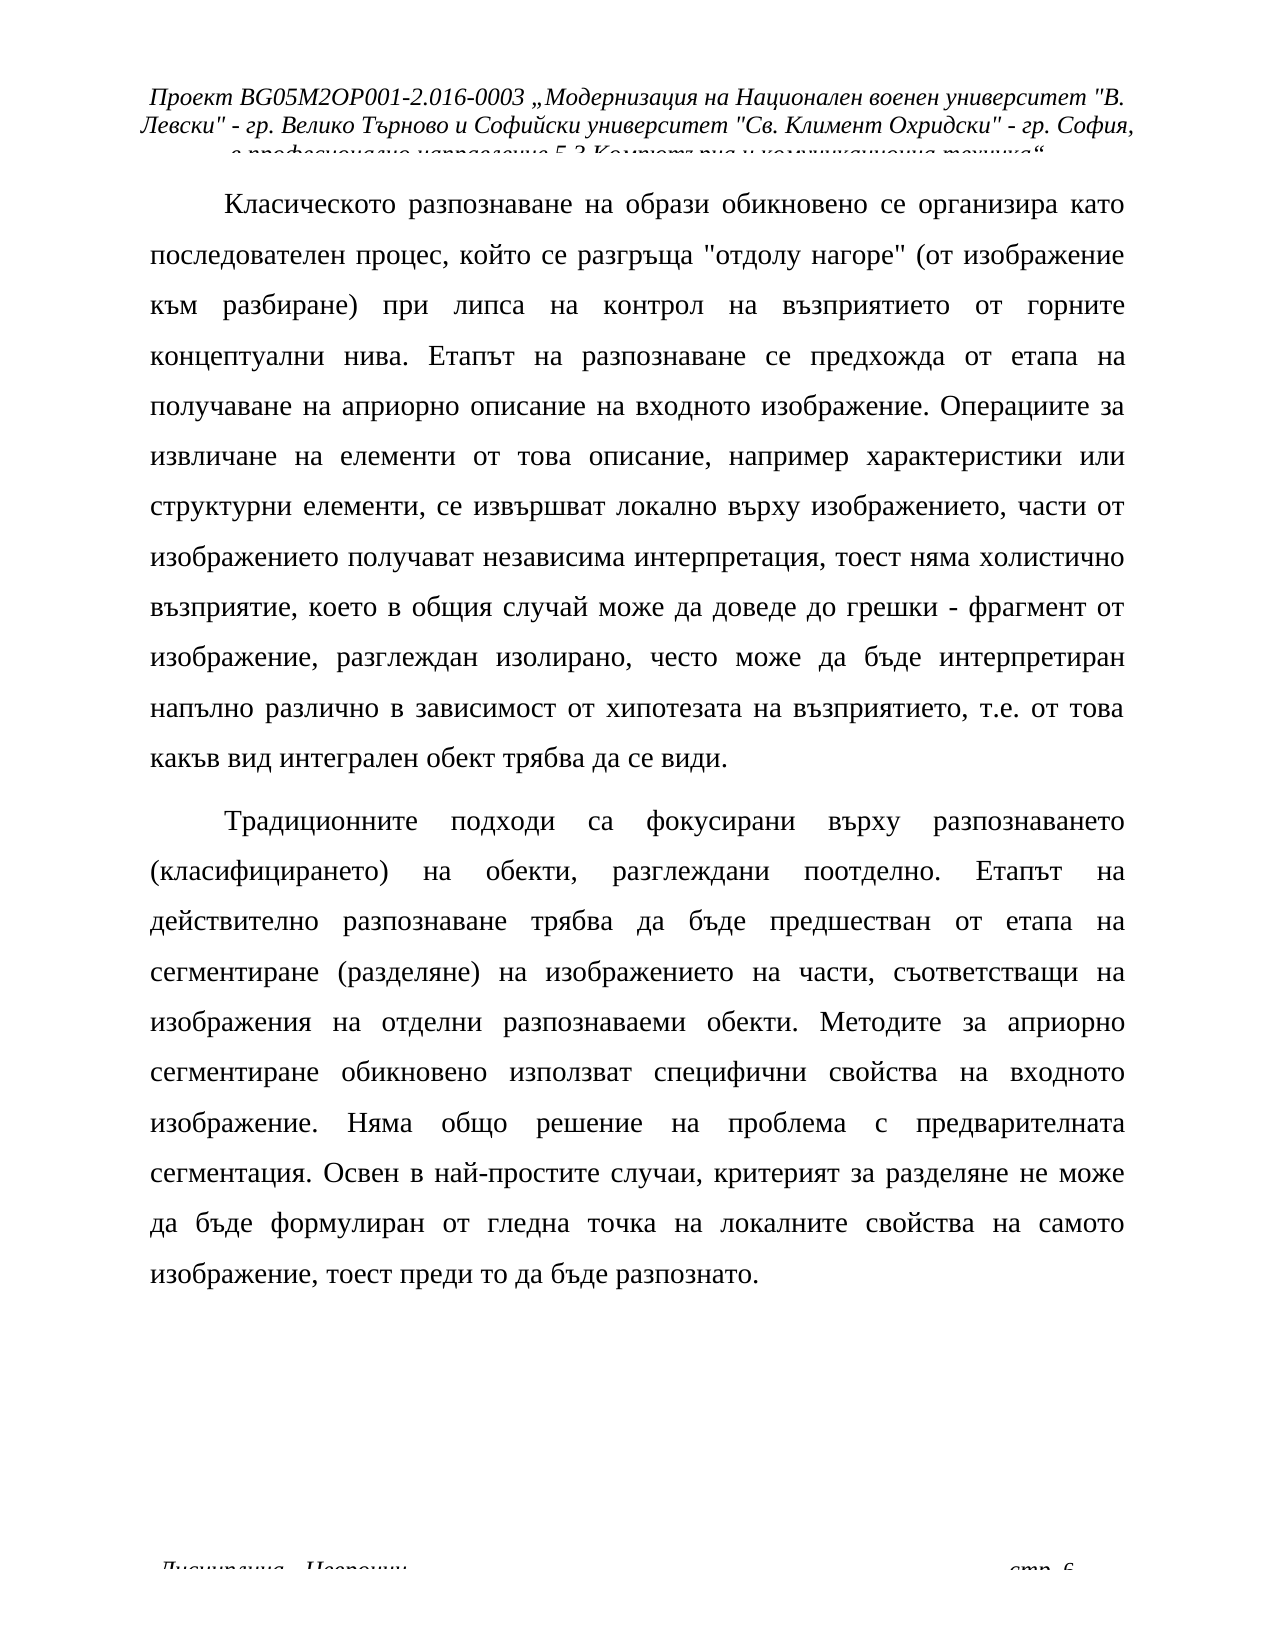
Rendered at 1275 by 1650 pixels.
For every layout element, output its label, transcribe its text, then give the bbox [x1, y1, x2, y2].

text Традиционните подходи са фокусирани върху разпознаването (класифицирането) на обекти, разглеждани поотделно. Етапът на действително разпознаване трябва да бъде предшестван от етапа на сегментиране (разделяне) на изображението на части, съответстващи на изображения на отделни разпознаваеми обекти. Методите за априорно сегментиране обикновено използват специфични свойства на входното изображение. Няма общо решение на проблема с предварителната сегментация. Освен в най-простите случаи, критерият за разделяне не може да бъде формулиран от гледна точка на локалните свойства на самото изображение, тоест преди то да бъде разпознато. [150, 803, 1125, 1289]
text Класическото разпознаване на образи обикновено се организира като последователен процес, който се разгръща "отдолу нагоре" (от изображение към разбиране) при липса на контрол на възприятието от горните концептуални нива. Етапът на разпознаване се предхожда от етапа на получаване на априорно описание на входното изображение. Операциите за извличане на елементи от това описание, например характеристики или структурни елементи, се извършват локално върху изображението, части от изображението получават независима интерпретация, тоест няма холистично възприятие, което в общия случай може да доведе до грешки - фрагмент от изображение, разглеждан изолирано, често може да бъде интерпретиран напълно различно в зависимост от хипотезата на възприятието, т.е. от това какъв вид интегрален обект трябва да се види. [150, 187, 1126, 774]
